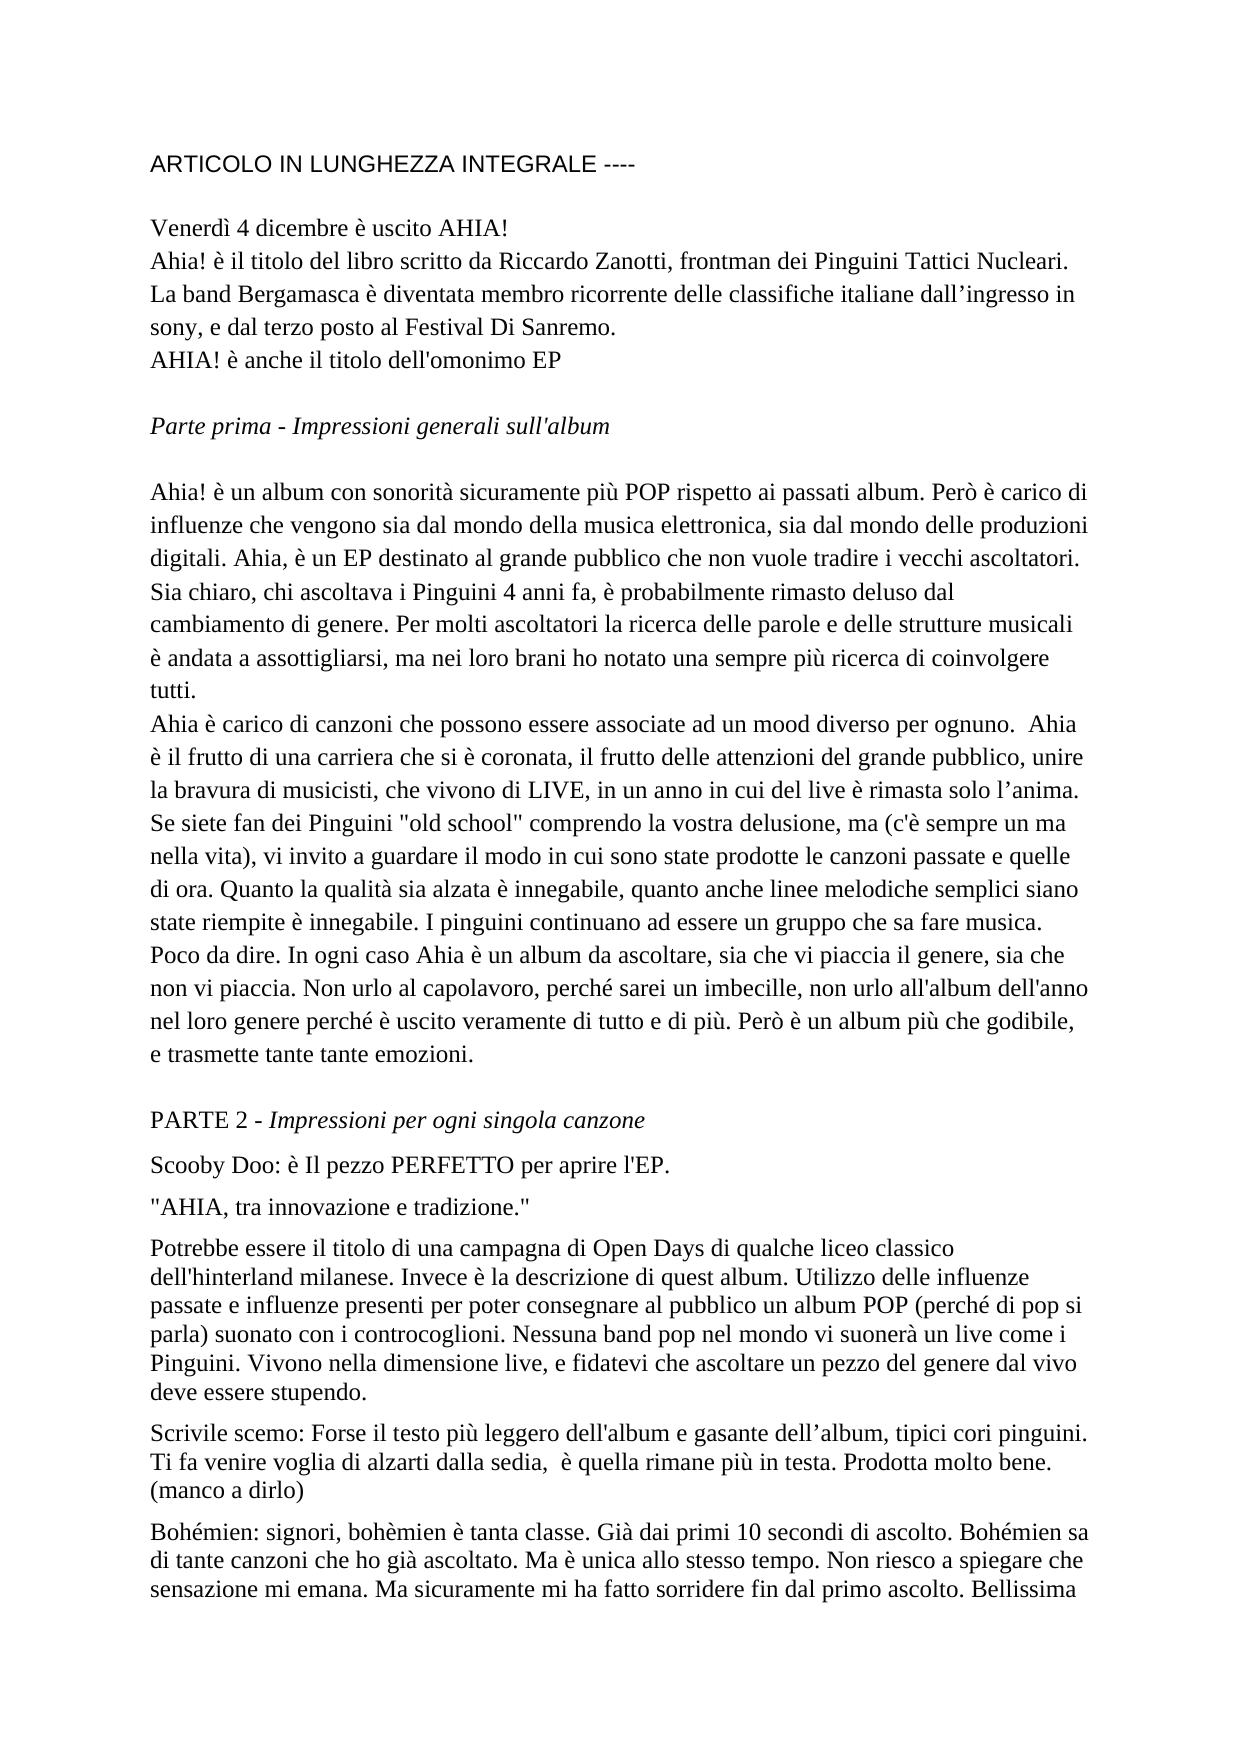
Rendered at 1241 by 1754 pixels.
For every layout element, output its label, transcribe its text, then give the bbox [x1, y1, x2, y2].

text Scooby Doo: è Il pezzo PERFETTO per aprire l'EP. [150, 1150, 1090, 1179]
text Ahia è carico di canzoni che possono essere associate ad un mood diverso per ognuno. Ahia è il frutto di una carriera che si è coronata, il frutto delle attenzioni del grande pubblico, unire la bravura di musicisti, che vivono di LIVE, in un anno in cui del live è rimasta solo l’anima. Se siete fan dei Pinguini "old school" comprendo la vostra delusione, ma (c'è sempre un ma nella vita), vi invito a guardare il modo in cui sono state prodotte le canzoni passate e quelle di ora. Quanto la qualità sia alzata è innegabile, quanto anche linee melodiche semplici siano state riempite è innegabile. I pinguini continuano ad essere un gruppo che sa fare musica. Poco da dire. In ogni caso Ahia è un album da ascoltare, sia che vi piaccia il genere, sia che non vi piaccia. Non urlo al capolavoro, perché sarei un imbecille, non urlo all'album dell'anno nel loro genere perché è uscito veramente di tutto e di più. Però è un album più che godibile, e trasmette tante tante emozioni. [150, 709, 1090, 1068]
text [150, 1517, 1090, 1603]
text Venerdì 4 dicembre è uscito AHIA! [150, 213, 1090, 242]
text PARTE 2 - Impressioni per ogni singola canzone [150, 1105, 1090, 1134]
text Parte prima - Impressioni generali sull'album [150, 411, 1090, 440]
text Scrivile scemo: Forse il testo più leggero dell'album e gasante dell’album, tipici cori pinguini. Ti fa venire voglia di alzarti dalla sedia, è quella rimane più in testa. Prodotta molto bene. (manco a dirlo) [150, 1418, 1090, 1504]
text "AHIA, tra innovazione e tradizione." [150, 1192, 1090, 1220]
text AHIA! è anche il titolo dell'omonimo EP [150, 345, 1090, 374]
text Sia chiaro, chi ascoltava i Pinguini 4 anni fa, è probabilmente rimasto deluso dal cambiamento di genere. Per molti ascoltatori la ricerca delle parole e delle strutture musicali è andata a assottigliarsi, ma nei loro brani ho notato una sempre più ricerca di coinvolgere tutti. [150, 577, 1090, 704]
text ARTICOLO IN LUNGHEZZA INTEGRALE ---- [150, 150, 1090, 178]
text Ahia! è il titolo del libro scritto da Riccardo Zanotti, frontman dei Pinguini Tattici Nucleari. La band Bergamasca è diventata membro ricorrente delle classifiche italiane dall’ingresso in sony, e dal terzo posto al Festival Di Sanremo. [150, 246, 1090, 341]
text Potrebbe essere il titolo di una campagna di Open Days di qualche liceo classico dell'hinterland milanese. Invece è la descrizione di quest album. Utilizzo delle influenze passate e influenze presenti per poter consegnare al pubblico un album POP (perché di pop si parla) suonato con i controcoglioni. Nessuna band pop nel mondo vi suonerà un live come i Pinguini. Vivono nella dimensione live, e fidatevi che ascoltare un pezzo del genere dal vivo deve essere stupendo. [150, 1233, 1090, 1405]
text Ahia! è un album con sonorità sicuramente più POP rispetto ai passati album. Però è carico di influenze che vengono sia dal mondo della musica elettronica, sia dal mondo delle produzioni digitali. Ahia, è un EP destinato al grande pubblico che non vuole tradire i vecchi ascoltatori. [150, 477, 1090, 572]
